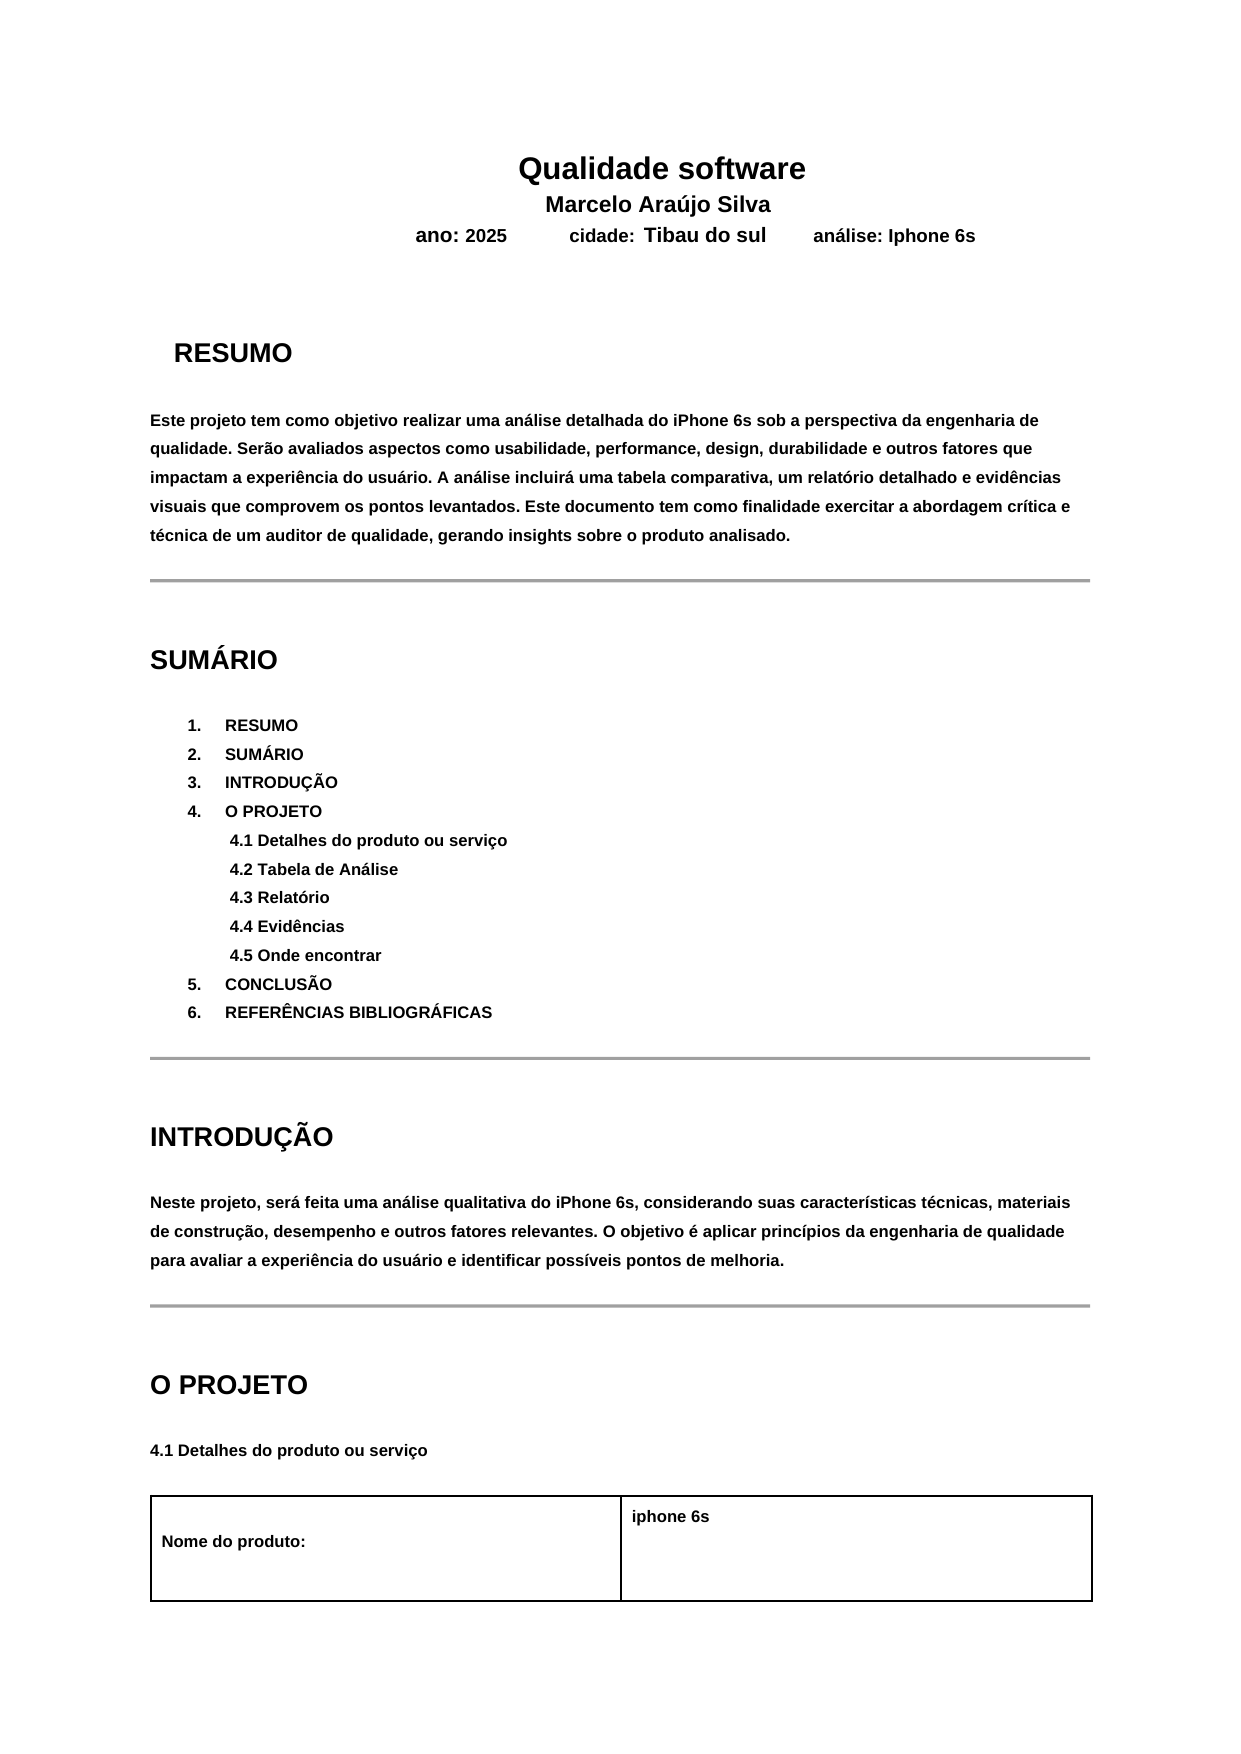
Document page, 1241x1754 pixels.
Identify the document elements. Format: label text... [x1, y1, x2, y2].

text Este projeto tem como objetivo realizar uma análise detalhada do iPhone 6s sob a perspectiva da engenharia de qualidade. Serão avaliados aspectos como usabilidade, performance, design, durabilidade e outros fatores que impactam a experiência do usuário. A análise incluirá uma tabela comparativa, um relatório detalhado e evidências visuais que comprovem os pontos levantados. Este documento tem como finalidade exercitar a abordagem crítica e técnica de um auditor de qualidade, gerando insights sobre o produto analisado. [150, 410, 1090, 544]
text Marcelo Araújo Silva [150, 191, 1090, 218]
list REFERÊNCIAS BIBLIOGRÁFICAS [187, 1003, 1090, 1022]
text INTRODUÇÃO [150, 1121, 1090, 1152]
text Neste projeto, será feita uma análise qualitativa do iPhone 6s, considerando suas características técnicas, materiais de construção, desempenho e outros fatores relevantes. O objetivo é aplicar princípios da engenharia de qualidade para avaliar a experiência do usuário e identificar possíveis pontos de melhoria. [150, 1193, 1090, 1270]
table_header iphone 6s [622, 1497, 1091, 1600]
list INTRODUÇÃO [187, 773, 1090, 792]
text O PROJETO [150, 1369, 1090, 1400]
text ano: 2025 cidade: Tibau do sul análise: Iphone 6s [150, 223, 1090, 247]
list SUMÁRIO [187, 744, 1090, 763]
text 4.1 Detalhes do produto ou serviço [150, 1441, 1090, 1460]
text RESUMO [150, 337, 1090, 369]
text Qualidade software [150, 150, 1090, 186]
table_header Nome do produto: [152, 1497, 620, 1600]
list O PROJETO 4.1 Detalhes do produto ou serviço 4.2 Tabela de Análise 4.3 Relatório 4.4 Evidências 4.5 Onde encontrar [187, 802, 1090, 965]
list CONCLUSÃO [187, 974, 1090, 993]
list RESUMO [187, 716, 1090, 735]
text SUMÁRIO [150, 644, 1090, 675]
